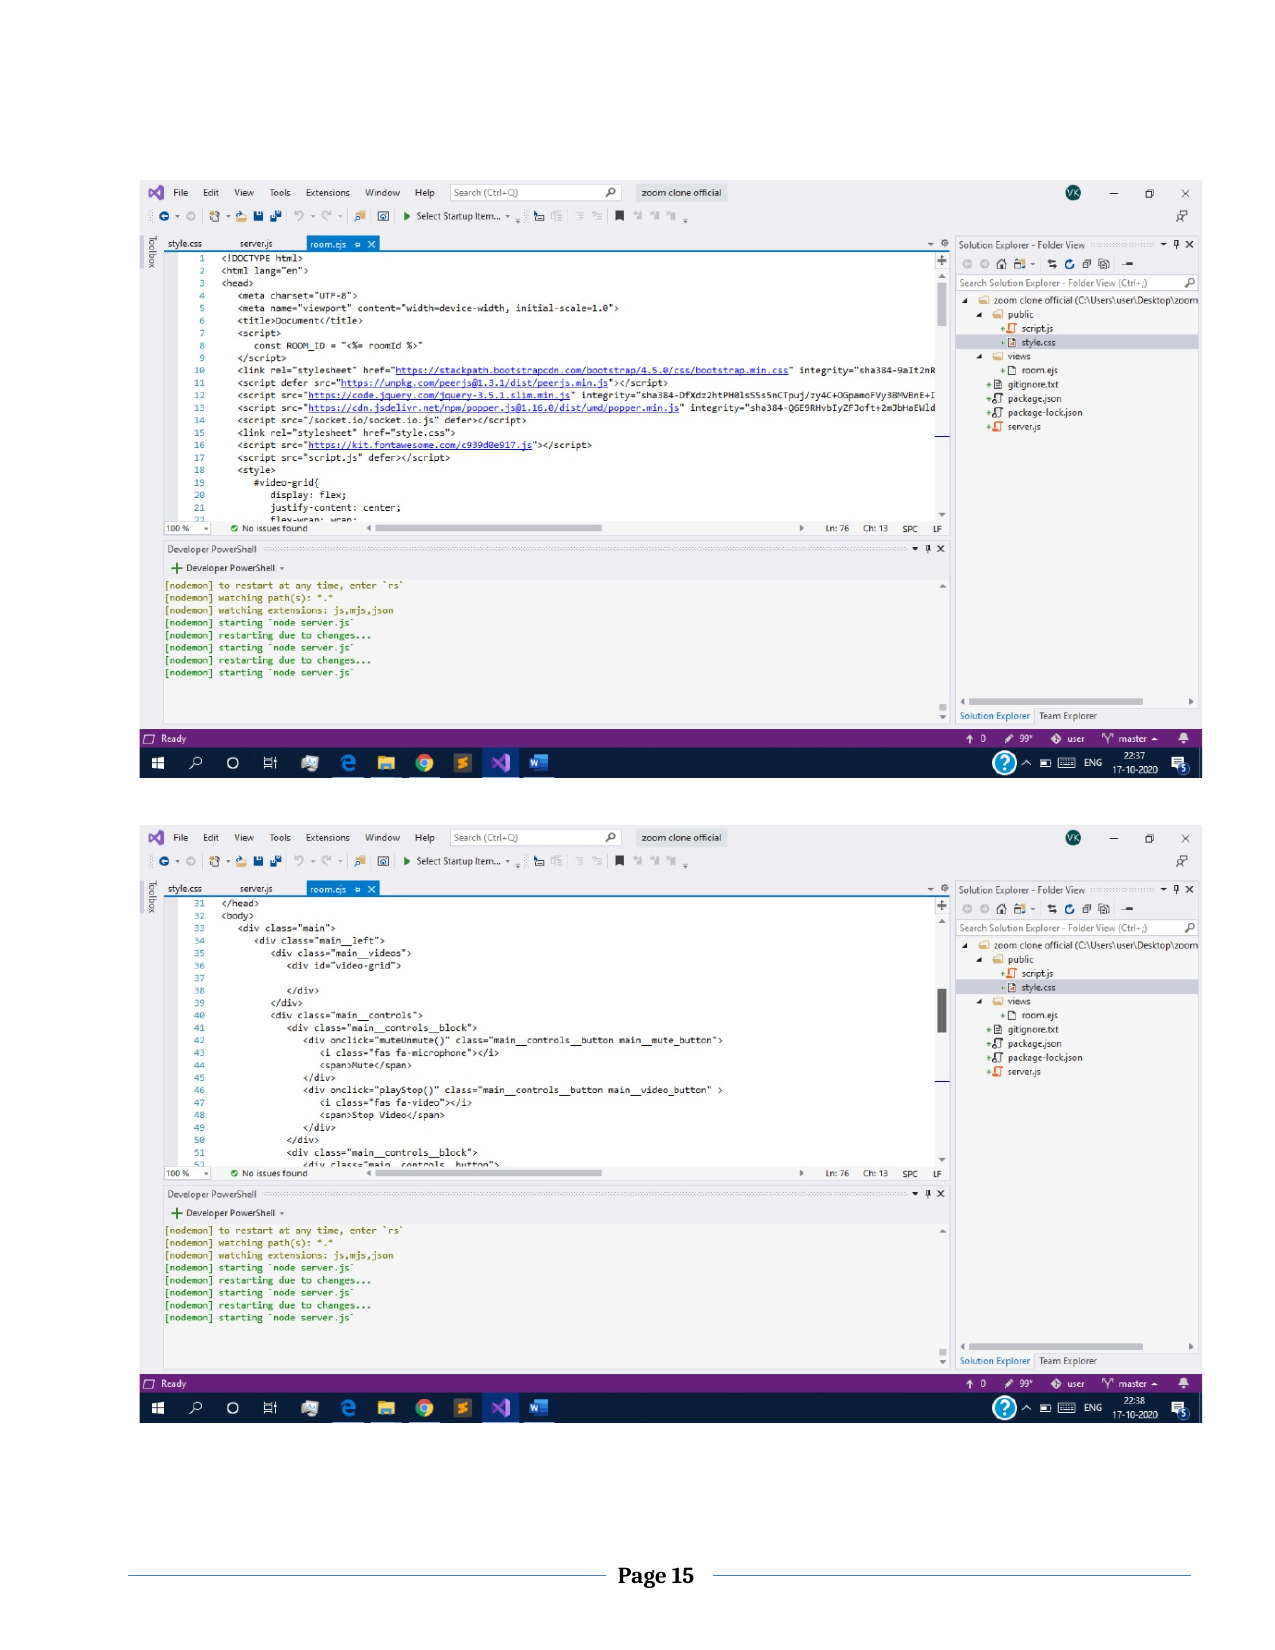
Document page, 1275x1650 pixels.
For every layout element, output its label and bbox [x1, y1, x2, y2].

picture [139, 825, 1203, 1423]
picture [139, 180, 1203, 778]
